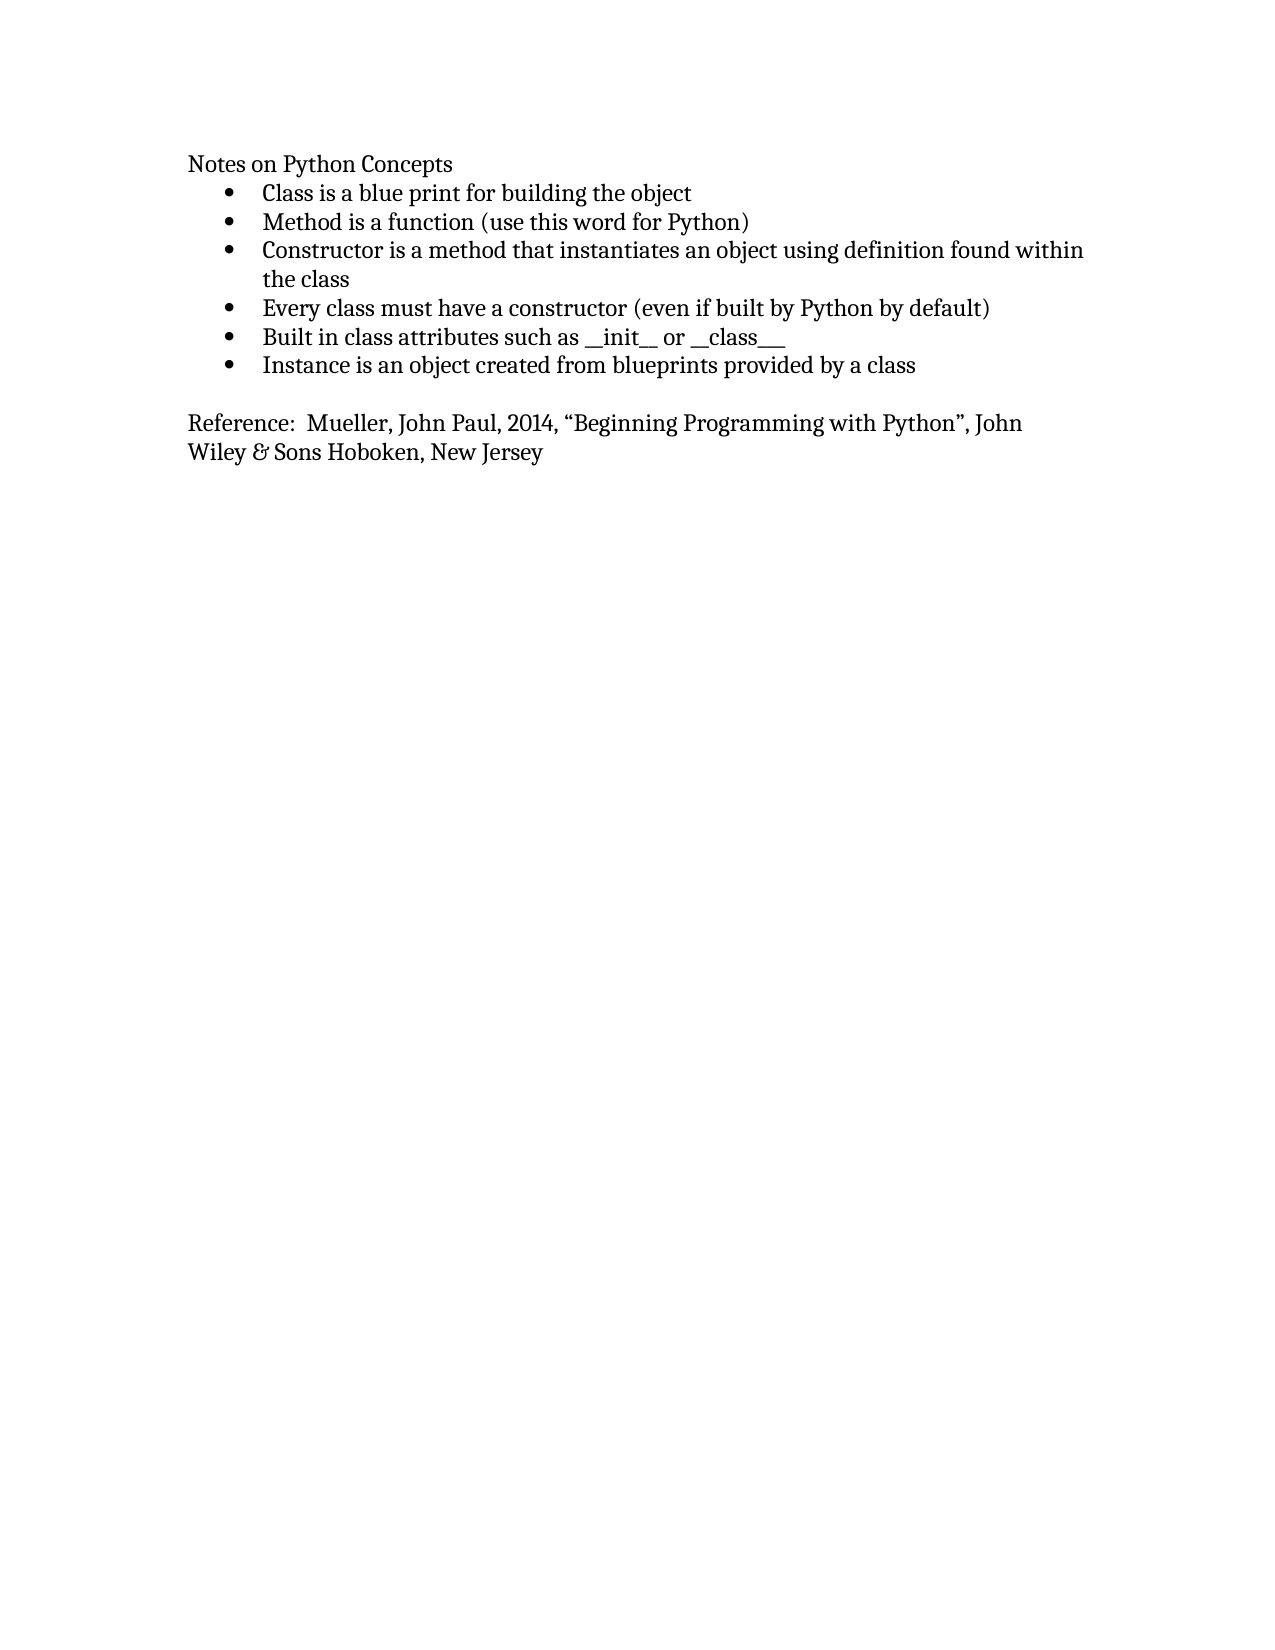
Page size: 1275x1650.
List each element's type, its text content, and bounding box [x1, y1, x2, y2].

text Notes on Python Concepts [187, 150, 1087, 179]
list Class is a blue print for building the object [225, 179, 1087, 207]
list Every class must have a constructor (even if built by Python by default) [225, 294, 1087, 322]
list Constructor is a method that instantiates an object using definition found within the class [225, 236, 1087, 294]
list Built in class attributes such as __init__ or __class___ [225, 322, 1087, 351]
list Method is a function (use this word for Python) [225, 207, 1087, 236]
list Instance is an object created from blueprints provided by a class [225, 351, 1087, 380]
text Reference: Mueller, John Paul, 2014, “Beginning Programming with Python”, John Wiley & Sons Hoboken, New Jersey [187, 409, 1087, 466]
